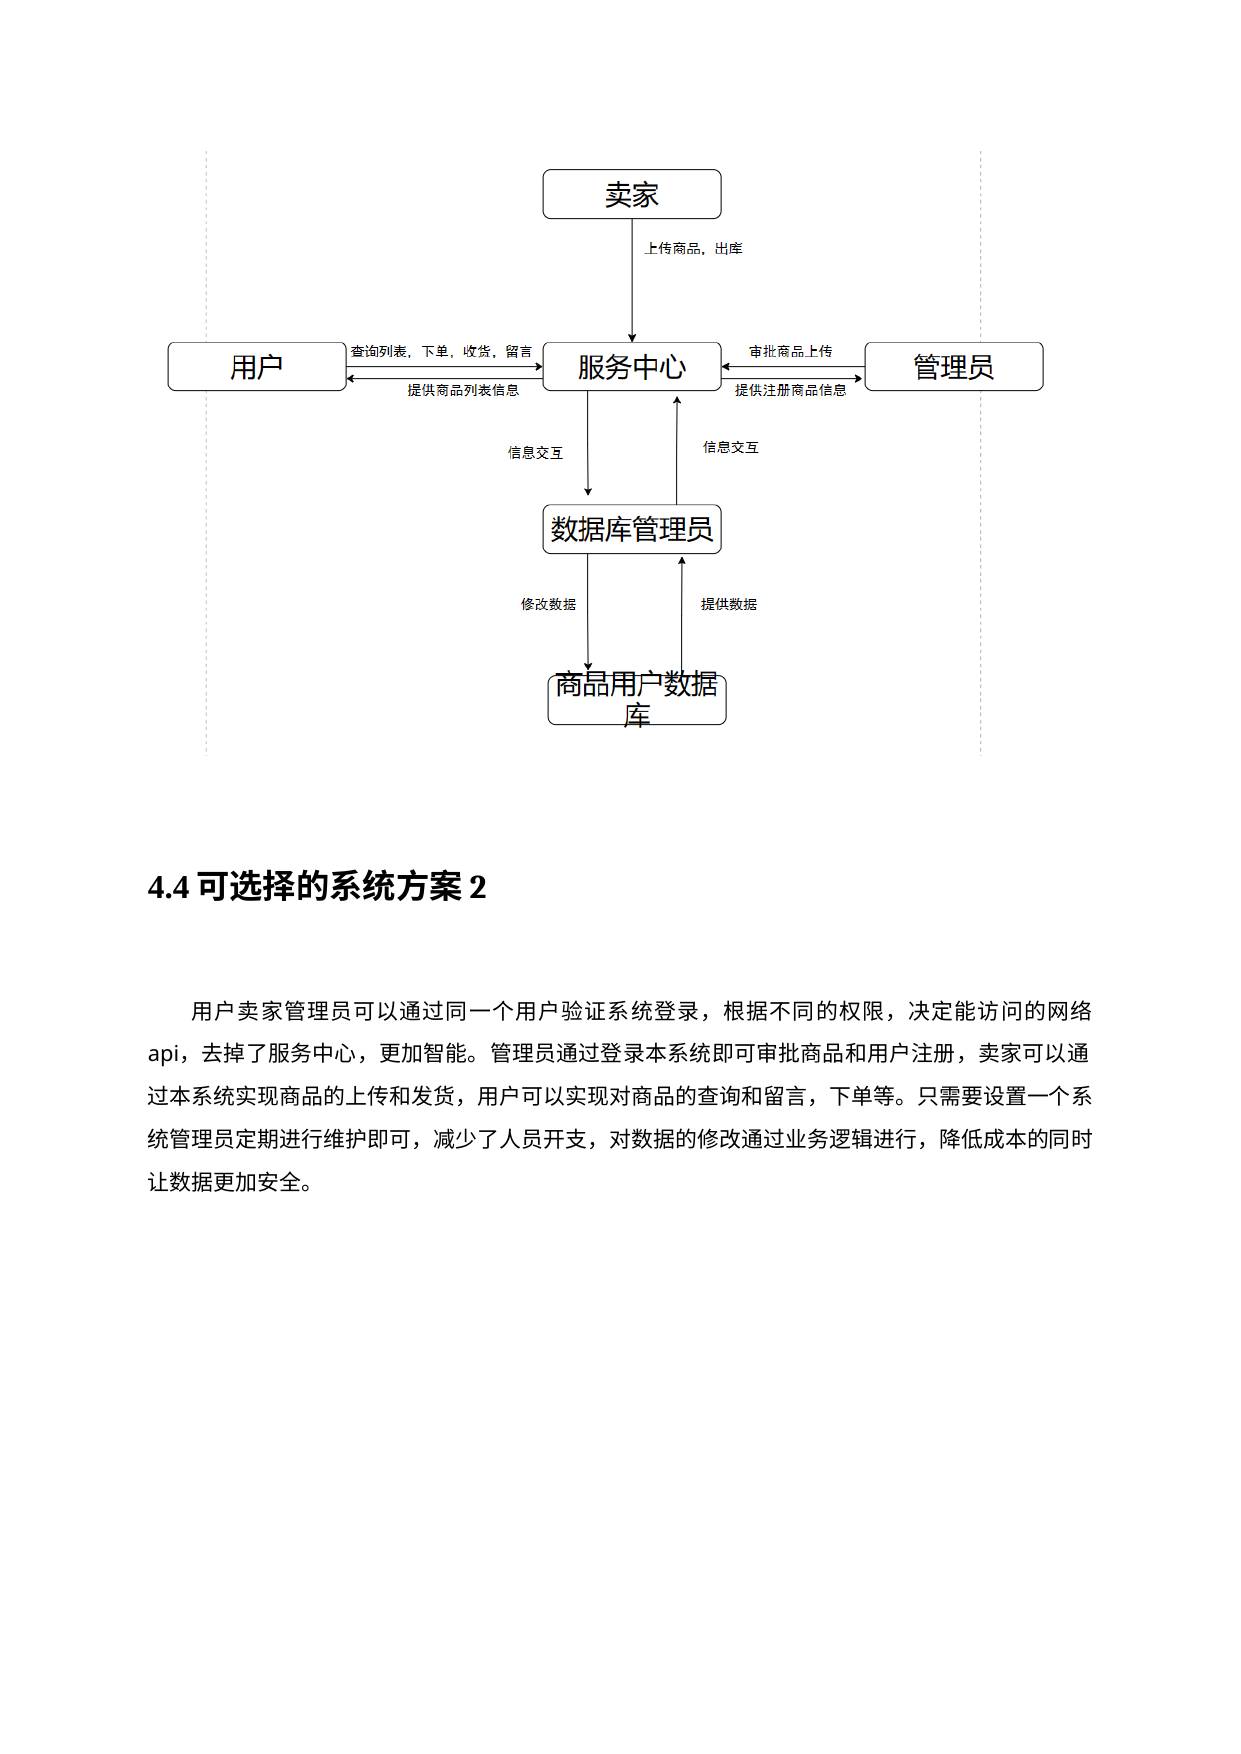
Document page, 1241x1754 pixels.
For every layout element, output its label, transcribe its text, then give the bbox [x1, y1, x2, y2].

subtitle 4.4可选择的系统方案2 [148, 841, 1093, 927]
picture [147, 151, 1093, 756]
text 用户卖家管理员可以通过同一个用户验证系统登录，根据不同的权限，决定能访问的网络api，去掉了服务中心，更加智能。管理员通过登录本系统即可审批商品和用户注册，卖家可以通过本系统实现商品的上传和发货，用户可以实现对商品的查询和留言，下单等。只需要设置一个系统管理员定期进行维护即可，减少了人员开支，对数据的修改通过业务逻辑进行，降低成本的同时，让数据更加安全。 [148, 988, 1093, 1202]
